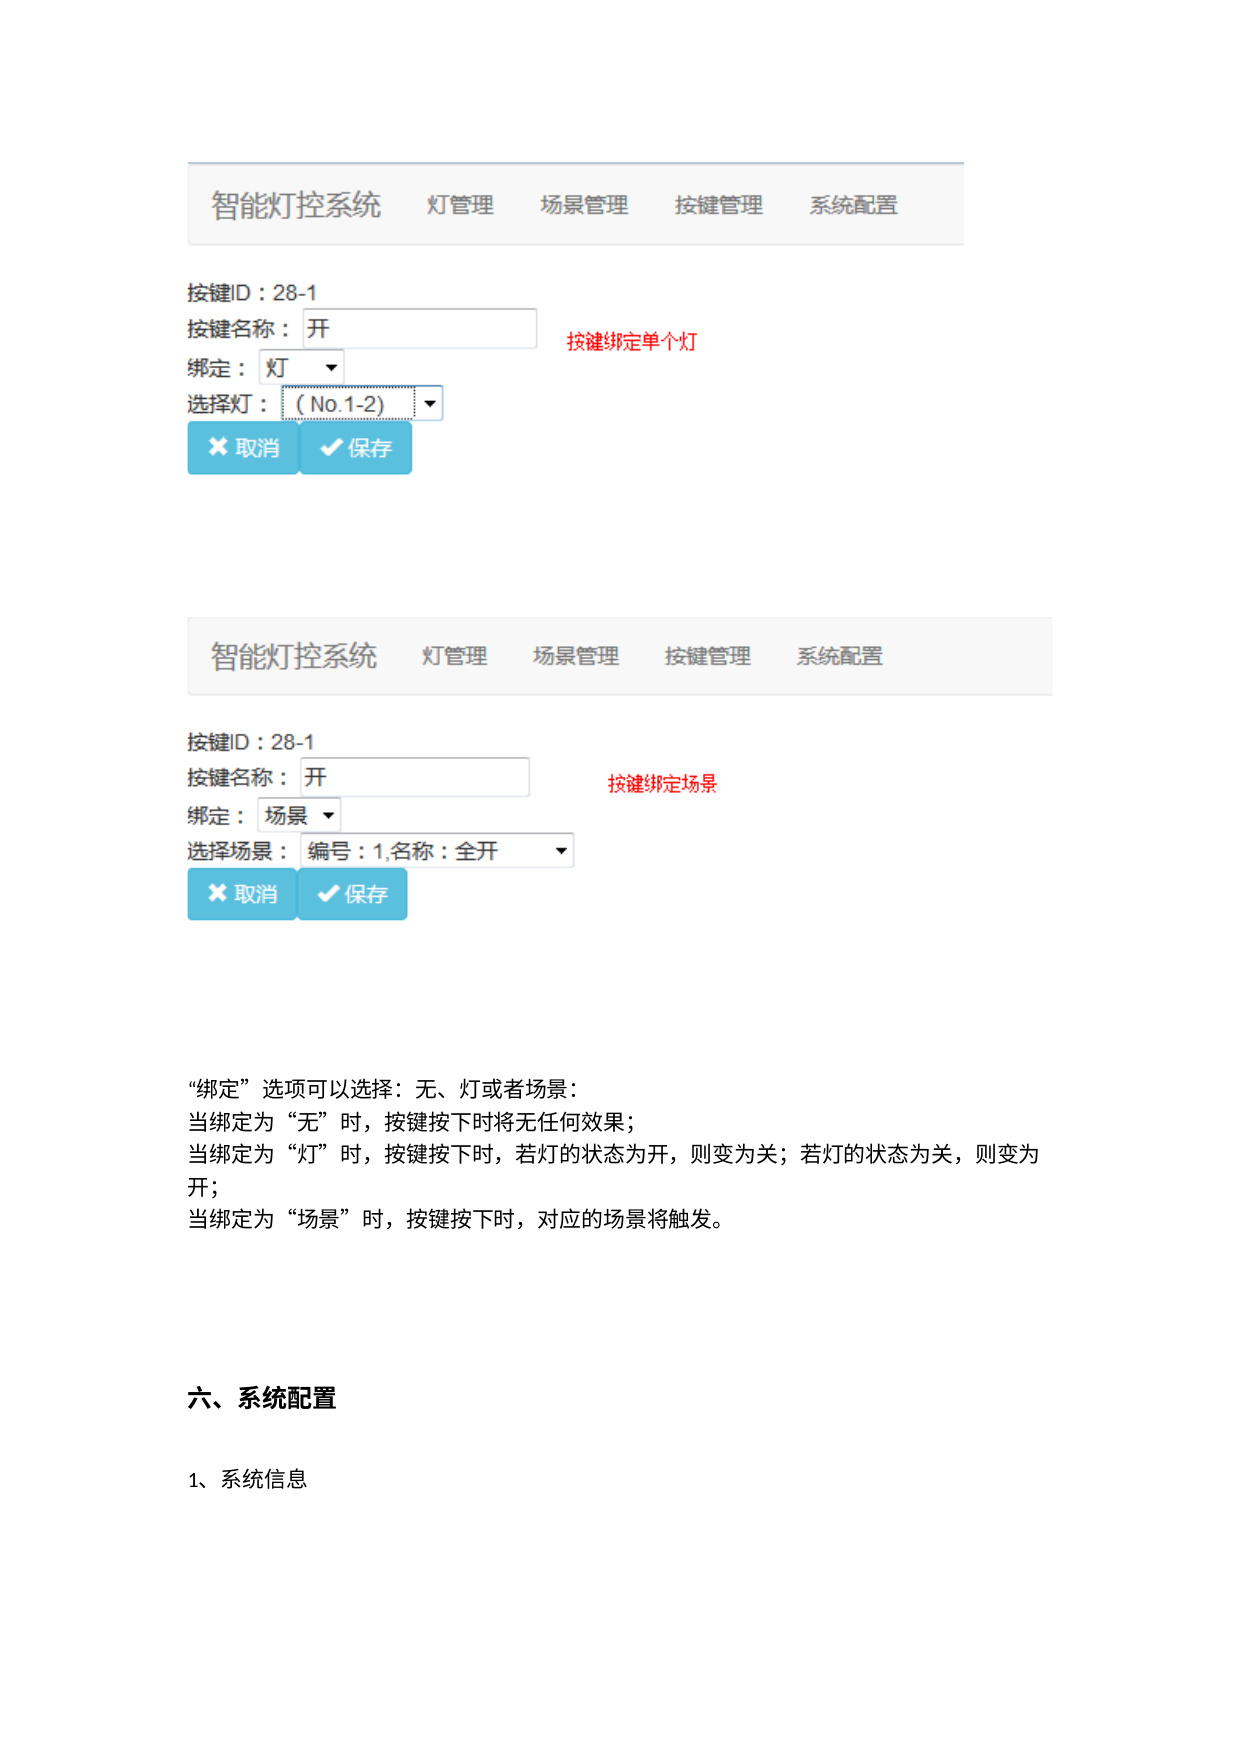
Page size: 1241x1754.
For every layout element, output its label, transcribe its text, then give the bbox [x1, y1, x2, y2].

text 当绑定为“灯”时，按键按下时，若灯的状态为开，则变为关；若灯的状态为关，则变为开； [187, 1137, 1053, 1202]
text 当绑定为“场景”时，按键按下时，对应的场景将触发。 [187, 1202, 1053, 1234]
picture [187, 162, 964, 605]
picture [187, 617, 1053, 1045]
text 六、系统配置 [187, 1364, 1053, 1429]
text 当绑定为“无”时，按键按下时将无任何效果； [187, 1104, 1053, 1137]
text “绑定”选项可以选择：无、灯或者场景： [187, 1072, 1053, 1104]
text 1、系统信息 [187, 1462, 1053, 1494]
